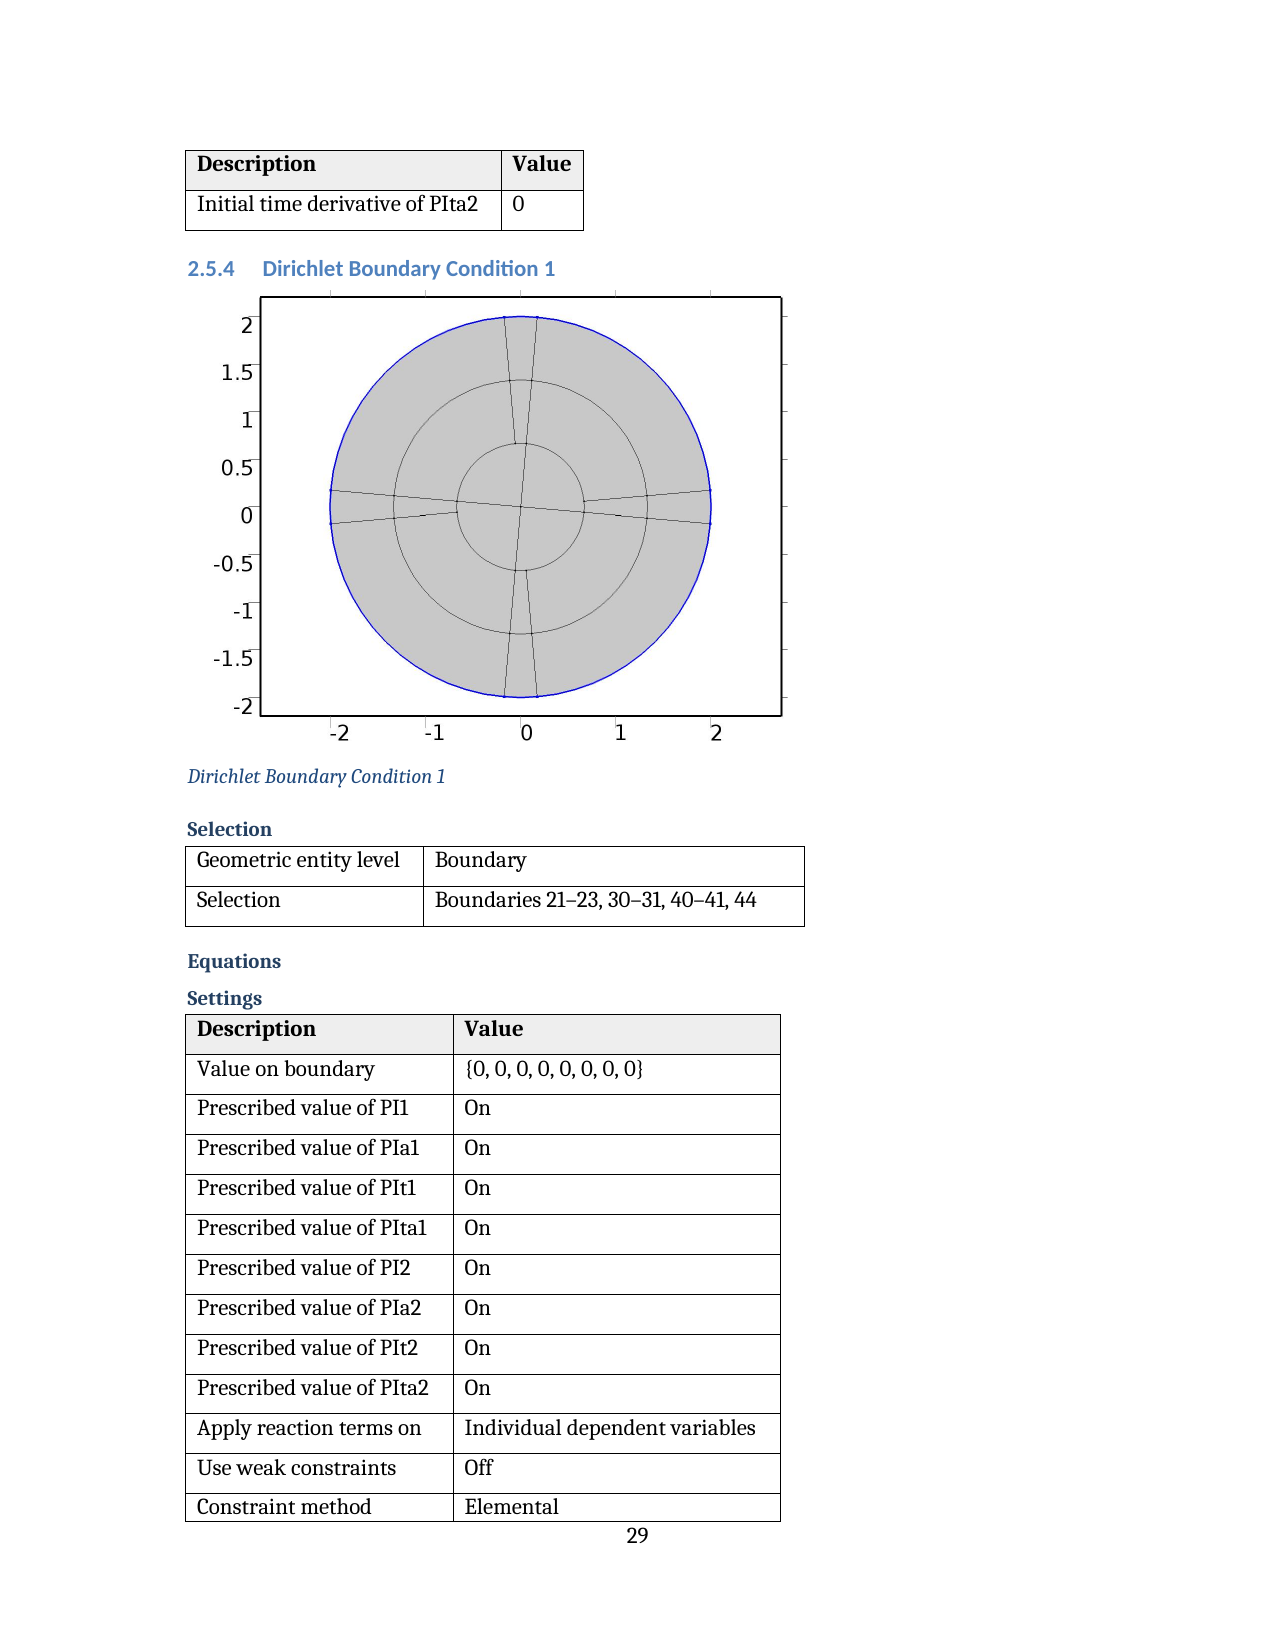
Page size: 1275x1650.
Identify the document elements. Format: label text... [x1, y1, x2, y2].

table_cell Individual dependent variables [454, 1414, 780, 1453]
table_cell Elemental [454, 1494, 780, 1521]
text Equations [187, 950, 1087, 974]
table_header Boundary [424, 847, 804, 886]
table_cell Value on boundary [186, 1055, 453, 1094]
table_cell Off [454, 1454, 780, 1493]
table_cell On [454, 1215, 780, 1254]
table_cell Prescribed value of PI1 [186, 1095, 453, 1134]
table_cell 0 [502, 191, 583, 230]
table_cell On [454, 1375, 780, 1413]
table_cell {0, 0, 0, 0, 0, 0, 0, 0} [454, 1055, 780, 1094]
table_cell Prescribed value of PIt1 [186, 1175, 453, 1214]
table_cell Prescribed value of PIta1 [186, 1215, 453, 1254]
table_header Description [186, 1015, 453, 1054]
text Selection [187, 818, 1087, 842]
table_cell Prescribed value of PIt2 [186, 1335, 453, 1373]
table_cell On [454, 1295, 780, 1333]
table_header Geometric entity level [186, 847, 423, 886]
table_cell Boundaries 21–23, 30–31, 40–41, 44 [424, 887, 804, 926]
table_cell Prescribed value of PIa1 [186, 1135, 453, 1174]
table_cell On [454, 1135, 780, 1174]
table_cell On [454, 1095, 780, 1134]
table_cell Prescribed value of PI2 [186, 1255, 453, 1294]
table_cell Initial time derivative of PIta2 [186, 191, 501, 230]
table_cell Apply reaction terms on [186, 1414, 453, 1453]
table_header Description [186, 151, 501, 190]
table_cell Constraint method [186, 1494, 453, 1521]
table_cell Selection [186, 887, 423, 926]
table_header Value [454, 1015, 780, 1054]
table_cell On [454, 1335, 780, 1373]
table_cell Prescribed value of PIta2 [186, 1375, 453, 1413]
table_cell Use weak constraints [186, 1454, 453, 1493]
table_cell Prescribed value of PIa2 [186, 1295, 453, 1333]
subtitle Dirichlet Boundary Condition 1 [187, 254, 1087, 282]
table_cell On [454, 1175, 780, 1214]
table_header Value [502, 151, 583, 190]
text Settings [187, 986, 1087, 1010]
picture [187, 290, 788, 741]
table_cell On [454, 1255, 780, 1294]
text Dirichlet Boundary Condition 1 [187, 765, 1087, 789]
